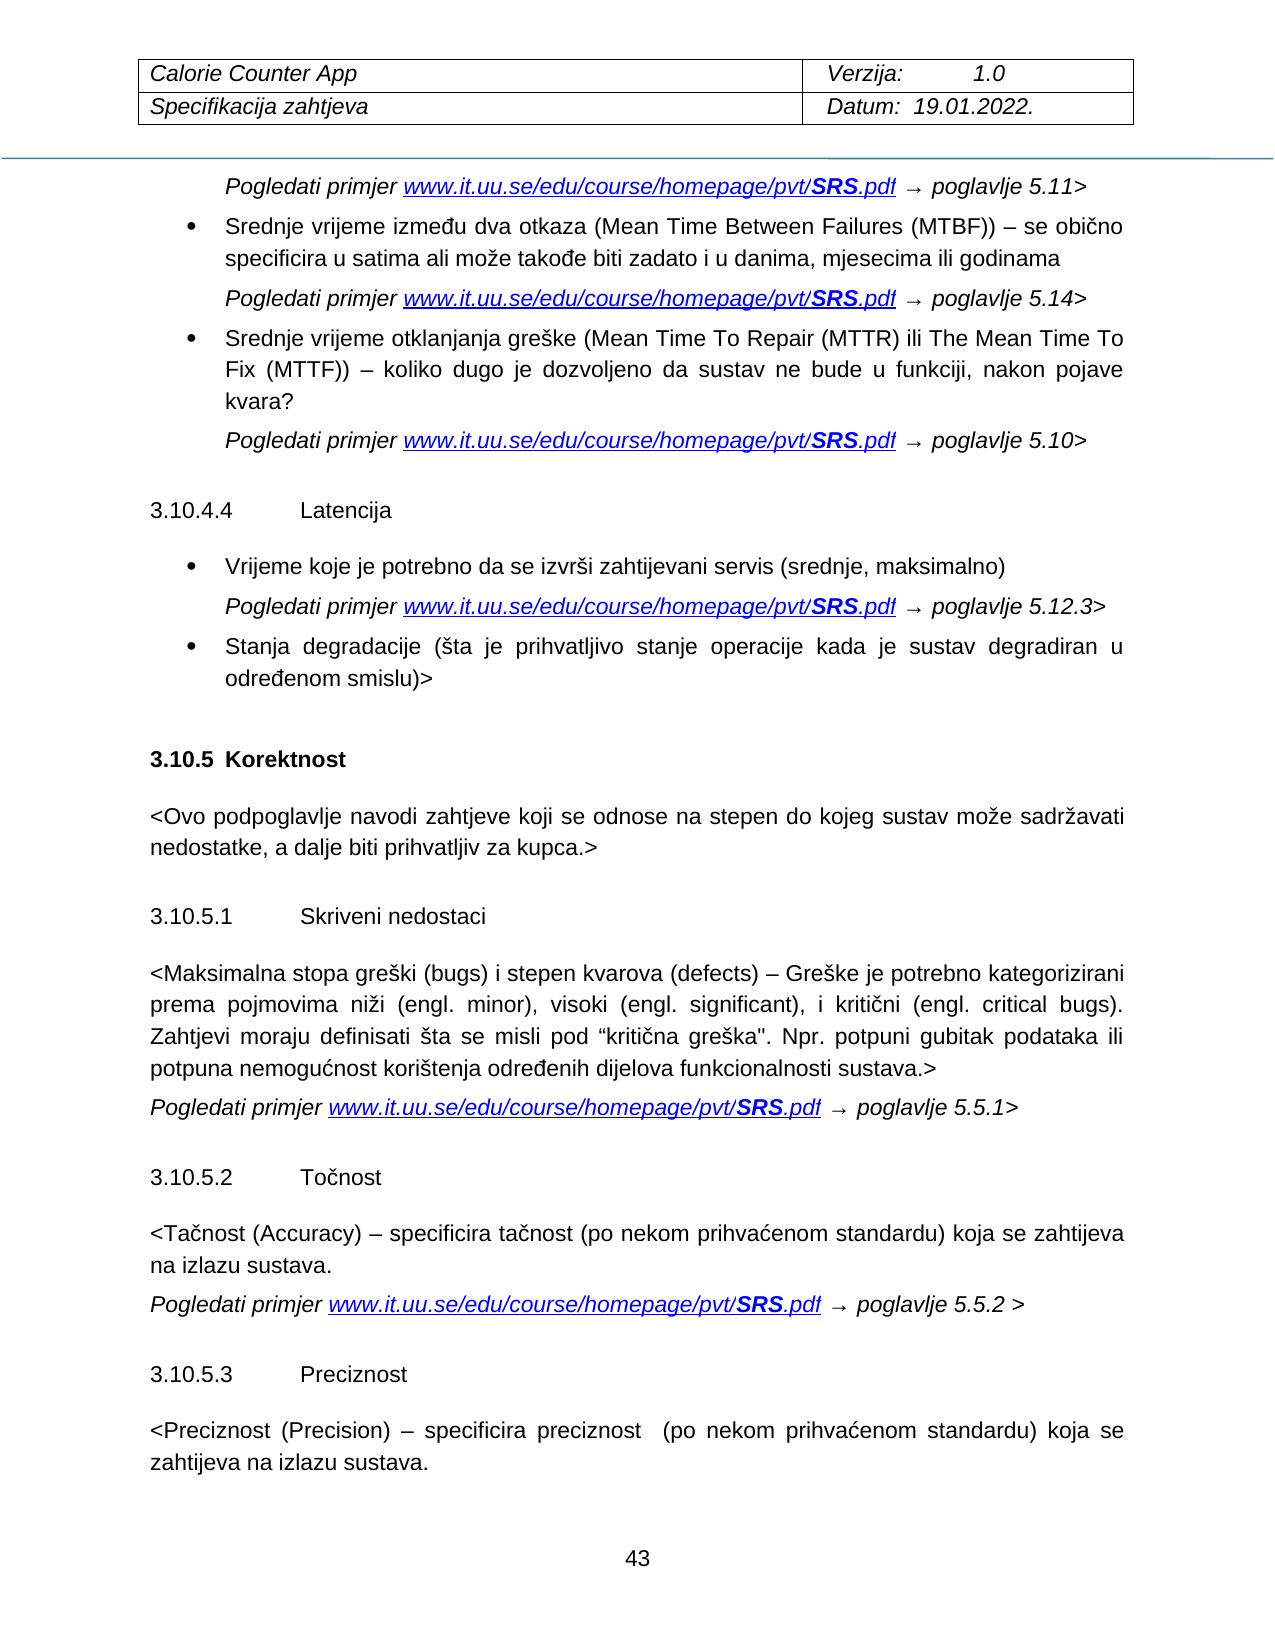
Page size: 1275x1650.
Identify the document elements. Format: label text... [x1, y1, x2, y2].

text <Ovo podpoglavlje navodi zahtjeve koji se odnose na stepen do kojeg sustav može sadržavati nedostatke, a dalje biti prihvatljiv za kupca.> [150, 803, 1125, 861]
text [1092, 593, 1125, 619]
subtitle Korektnost [150, 746, 1125, 772]
text <Tačnost (Accuracy) – specificira tačnost (po nekom prihvaćenom standardu) koja se zahtijeva na izlazu sustava. [150, 1220, 1125, 1278]
subtitle Skriveni nedostaci [150, 903, 1125, 929]
text Pogledati primjer www.it.uu.se/edu/course/homepage/pvt/SRS.pdf → poglavlje 5.14> [225, 284, 1125, 311]
text Pogledati primjer www.it.uu.se/edu/course/homepage/pvt/SRS.pdf → poglavlje 5.10> [225, 427, 1125, 454]
text <Preciznost (Precision) – specificira preciznost (po nekom prihvaćenom standardu) koja se zahtijeva na izlazu sustava. [150, 1417, 1125, 1475]
subtitle Latencija [150, 497, 1125, 523]
subtitle Točnost [150, 1163, 1125, 1190]
list Stanja degradacije (šta je prihvatljivo stanje operacije kada je sustav degradiran u određenom smislu)> [187, 633, 1125, 691]
list Srednje vrijeme otklanjanja greške (Mean Time To Repair (MTTR) ili The Mean Time To Fix (MTTF)) – koliko dugo je dozvoljeno da sustav ne bude u funkciji, nakon pojave kvara? [187, 324, 1125, 414]
list Vrijeme koje je potrebno da se izvrši zahtijevani servis (srednje, maksimalno) [187, 553, 1125, 579]
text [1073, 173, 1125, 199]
subtitle Preciznost [150, 1361, 1125, 1387]
list Srednje vrijeme između dva otkaza (Mean Time Between Failures (MTBF)) – se obično specificira u satima ali može takođe biti zadato i u danima, mjesecima ili godinama [187, 213, 1125, 271]
text <Maksimalna stopa greški (bugs) i stepen kvarova (defects) – Greške je potrebno kategorizirani prema pojmovima niži (engl. minor), visoki (engl. significant), i kritični (engl. critical bugs). Zahtjevi moraju definisati šta se misli pod “kritična greška". Npr. potpuni gubitak podataka ili potpuna nemogućnost korištenja određenih dijelova funkcionalnosti sustava.> [150, 960, 1125, 1081]
